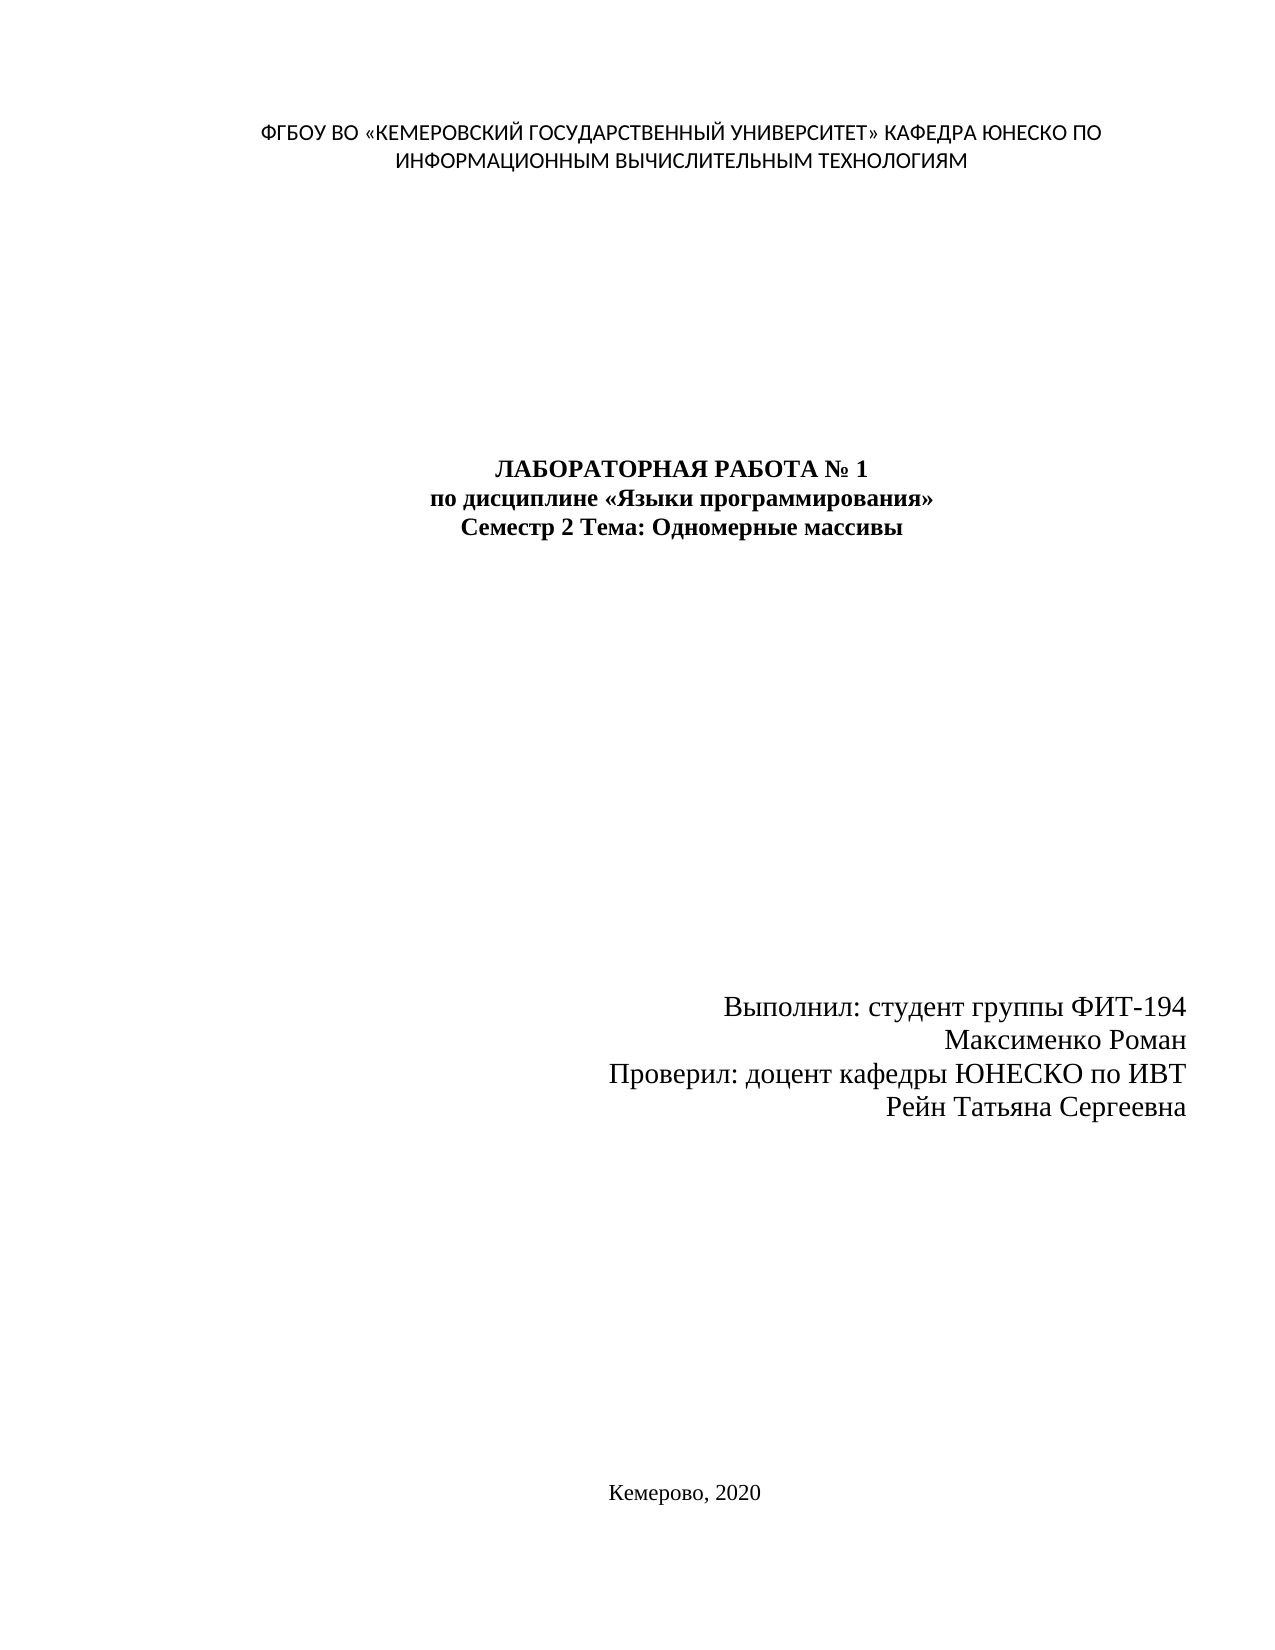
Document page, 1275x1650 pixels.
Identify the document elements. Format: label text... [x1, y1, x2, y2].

text по дисциплине «Языки программирования» [177, 483, 1186, 512]
text ФГБОУ ВО «КЕМЕРОВСКИЙ ГОСУДАРСТВЕННЫЙ УНИВЕРСИТЕТ» КАФЕДРА ЮНЕСКО ПО ИНФОРМАЦИОННЫМ ВЫЧИСЛИТЕЛЬНЫМ ТЕХНОЛОГИЯМ [177, 118, 1186, 174]
text Кемерово, 2020 [177, 1479, 1186, 1505]
text Проверил: доцент кафедры ЮНЕСКО по ИВТ [177, 1056, 1186, 1089]
text Рейн Татьяна Сергеевна [177, 1089, 1186, 1123]
text ЛАБОРАТОРНАЯ РАБОТА № 1 [177, 454, 1186, 483]
text Выполнил: студент группы ФИТ-194 [177, 989, 1186, 1022]
text Семестр 2 Тема: Одномерные массивы [177, 512, 1186, 541]
text Максименко Роман [177, 1022, 1186, 1056]
